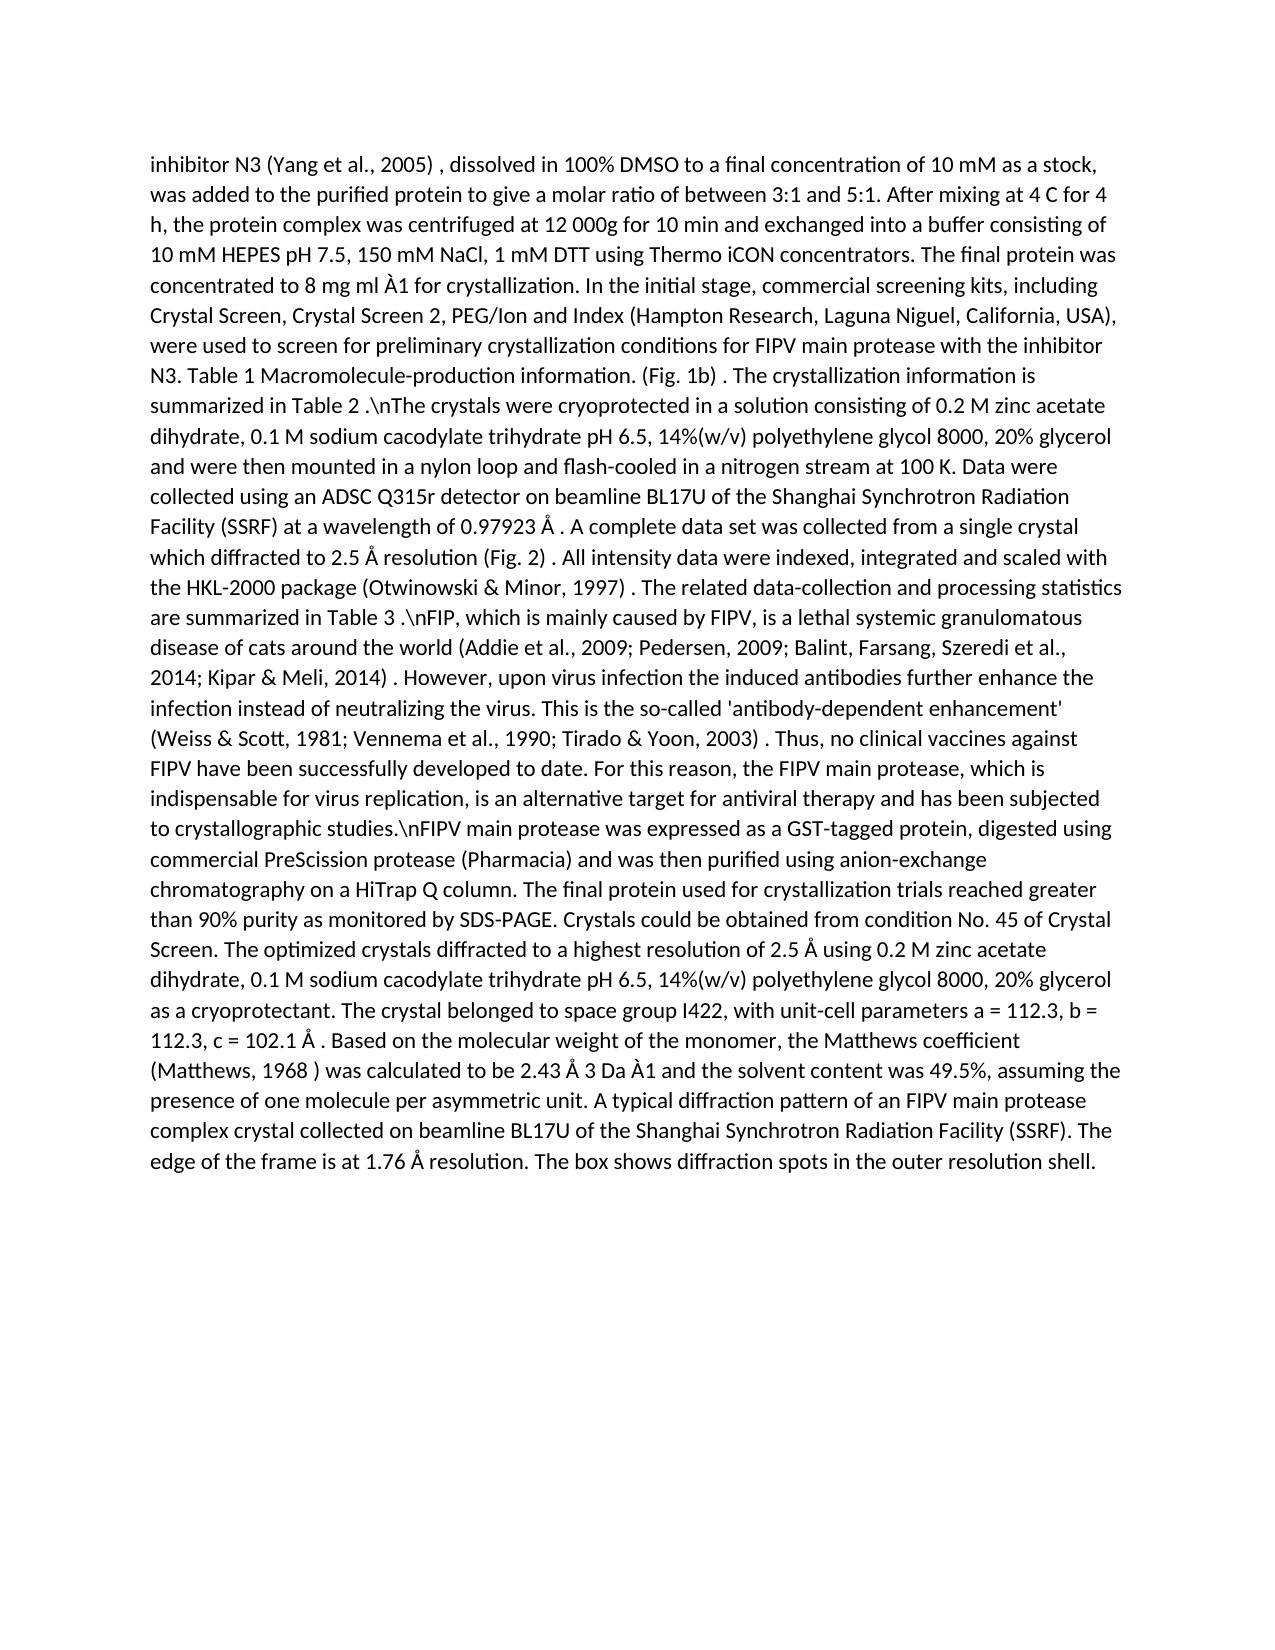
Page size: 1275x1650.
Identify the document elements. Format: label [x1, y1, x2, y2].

text [150, 150, 1125, 1175]
